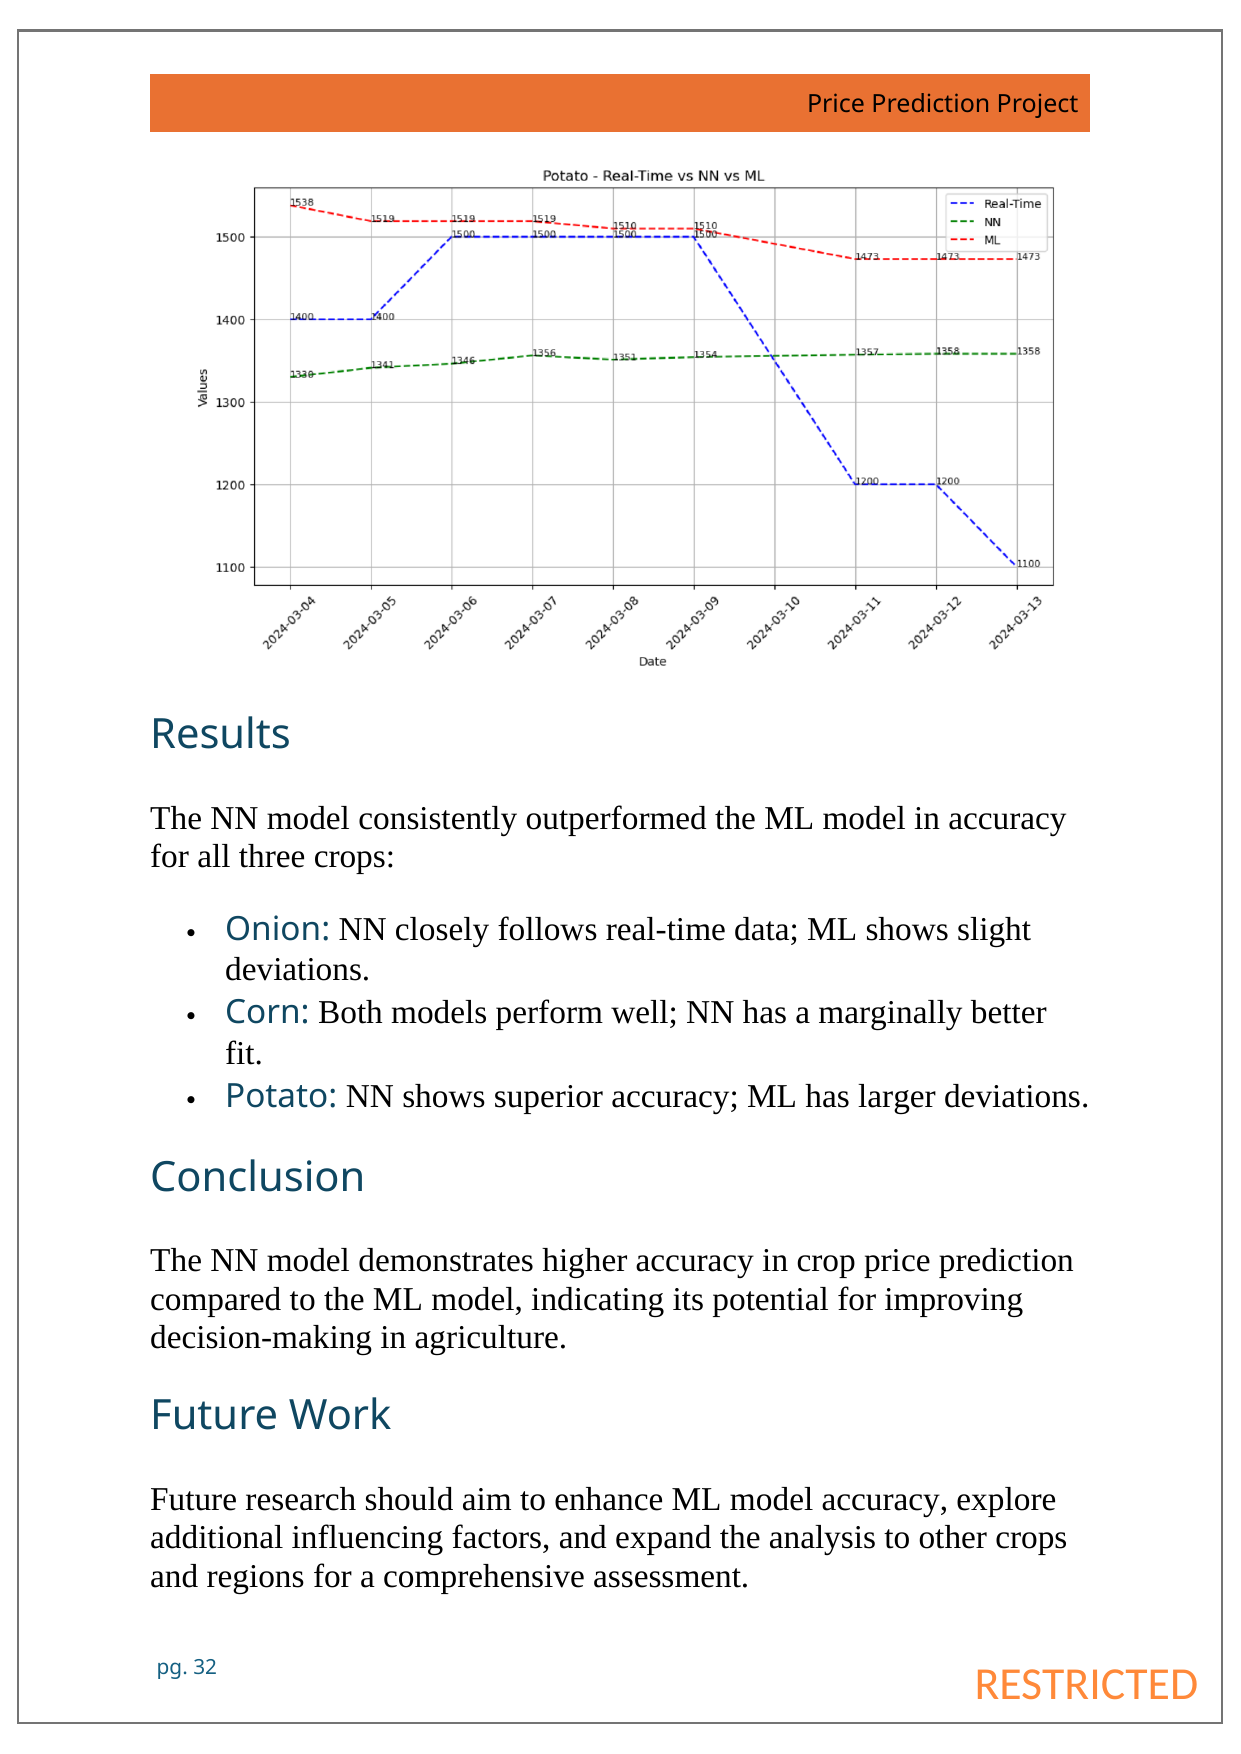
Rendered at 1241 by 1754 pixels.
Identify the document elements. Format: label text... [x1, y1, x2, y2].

list Onion: NN closely follows real-time data; ML shows slight deviations. [187, 904, 1090, 988]
subtitle Future Work [150, 1385, 1090, 1442]
subtitle Conclusion [150, 1146, 1090, 1203]
text The NN model consistently outperformed the ML model in accuracy for all three crops: [150, 798, 1090, 875]
text Future research should aim to enhance ML model accuracy, explore additional influencing factors, and expand the analysis to other crops and regions for a comprehensive assessment. [150, 1479, 1090, 1594]
list Corn: Both models perform well; NN has a marginally better fit. [187, 988, 1090, 1072]
list Potato: NN shows superior accuracy; ML has larger deviations. [187, 1072, 1090, 1117]
picture [150, 165, 1091, 675]
subtitle Results [150, 704, 1090, 761]
text The NN model demonstrates higher accuracy in crop price prediction compared to the ML model, indicating its potential for improving decision-making in agriculture. [150, 1241, 1090, 1356]
